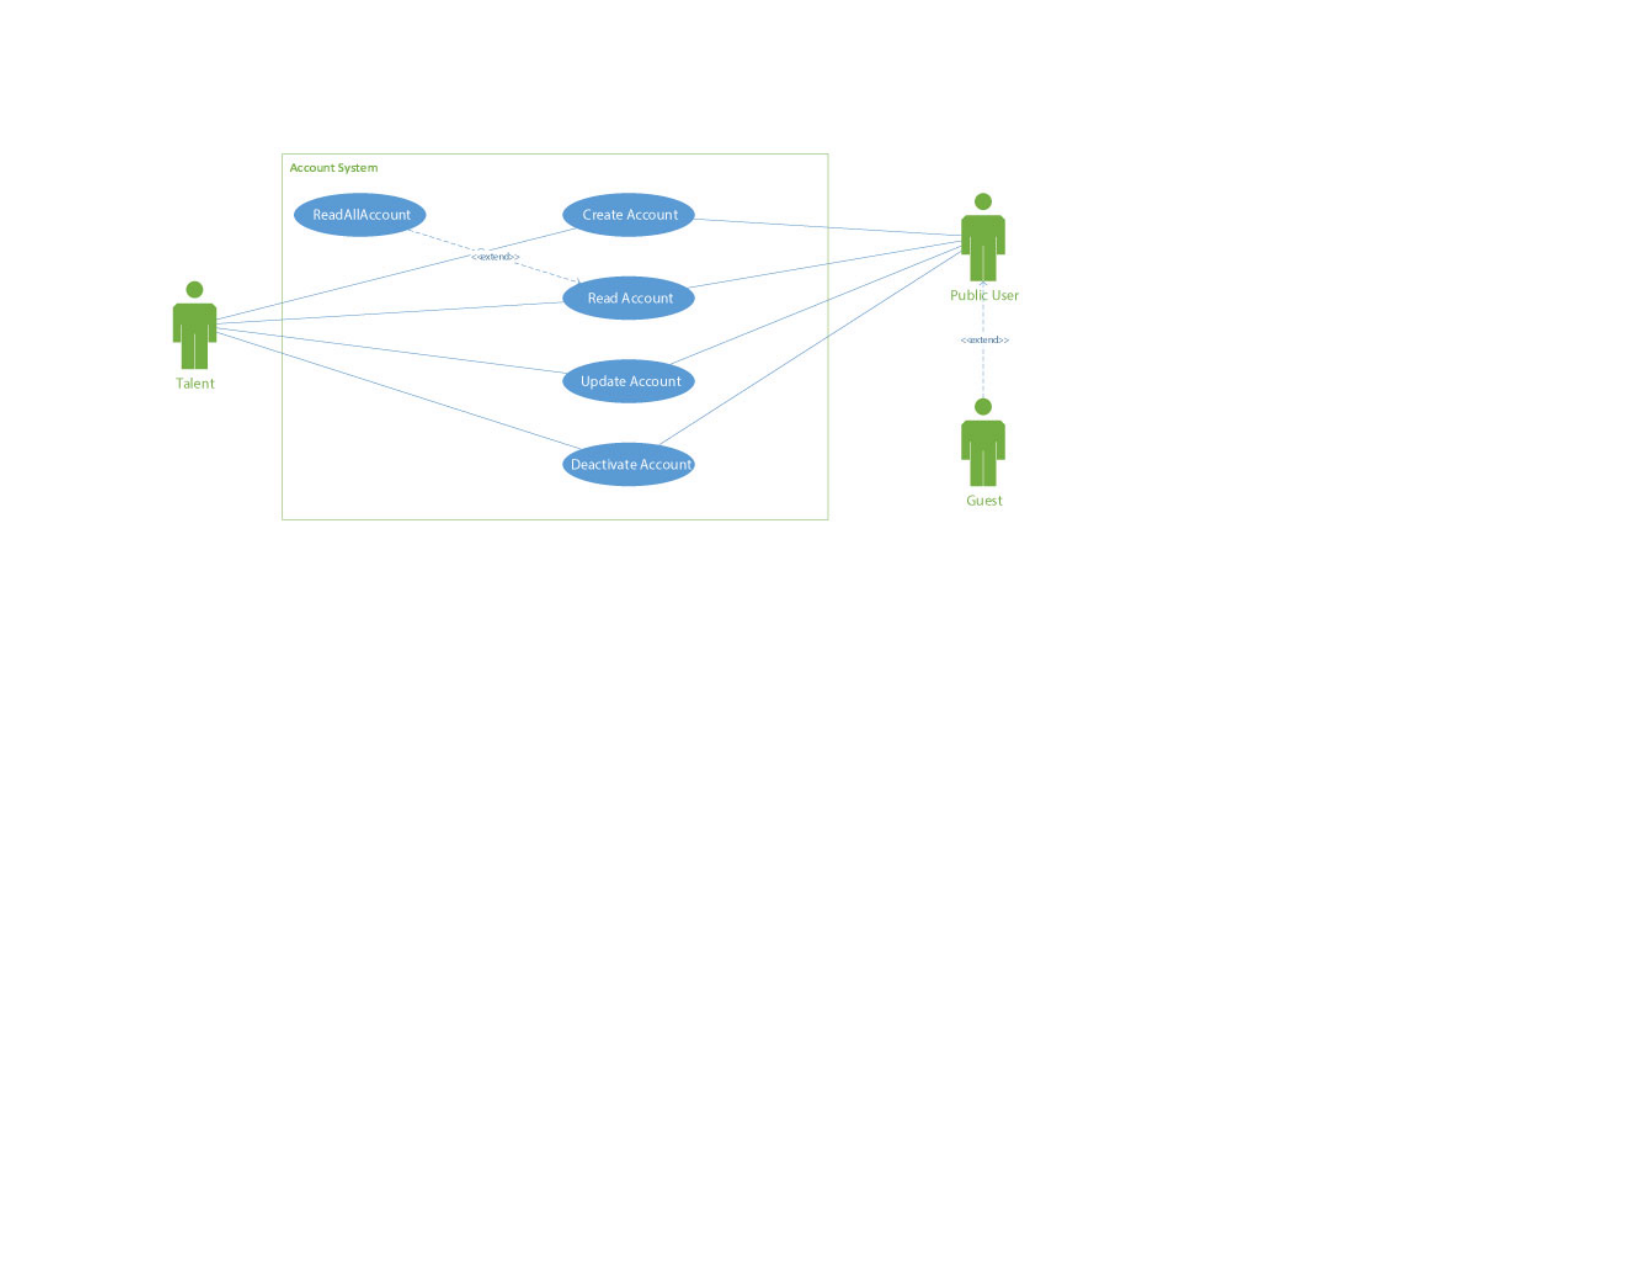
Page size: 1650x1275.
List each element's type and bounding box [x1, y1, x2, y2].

picture [150, 135, 1052, 546]
